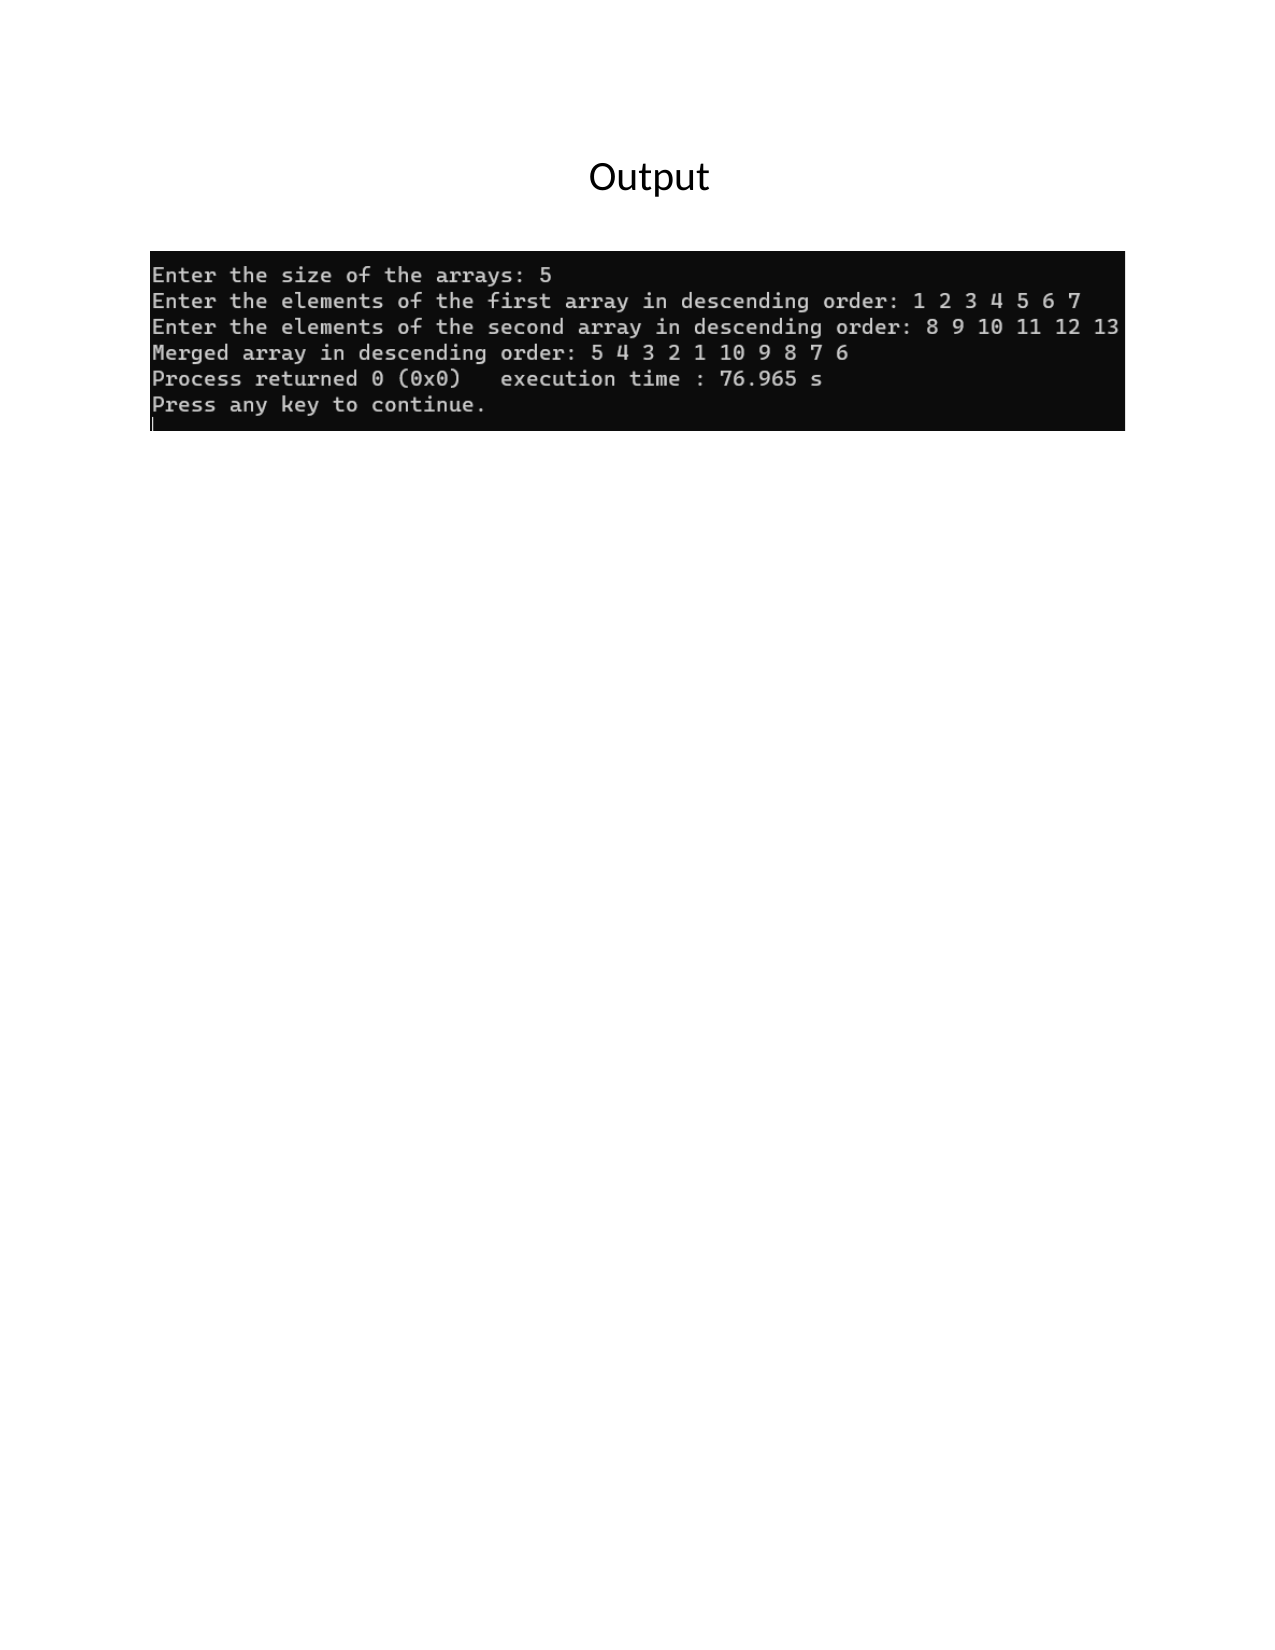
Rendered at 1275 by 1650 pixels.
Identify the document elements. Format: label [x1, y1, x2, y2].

picture [150, 251, 1125, 431]
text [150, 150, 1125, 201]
